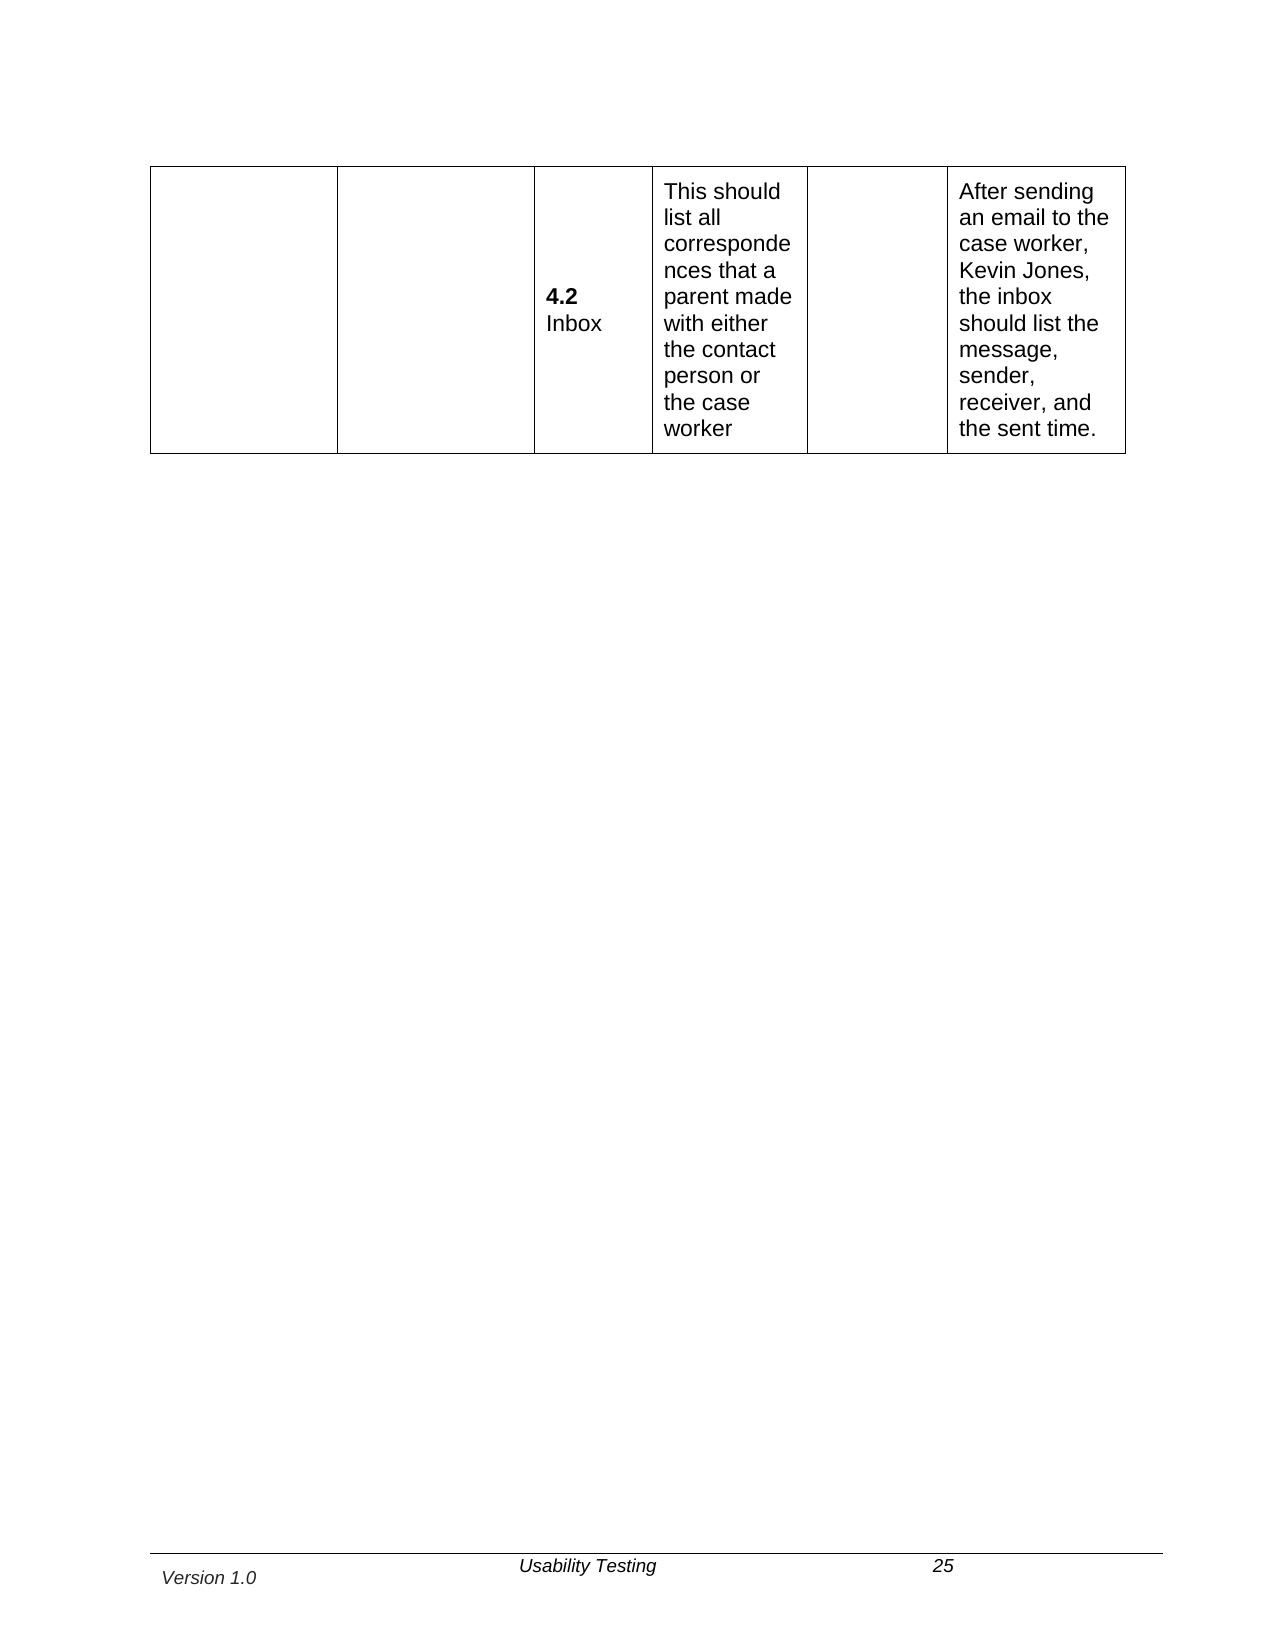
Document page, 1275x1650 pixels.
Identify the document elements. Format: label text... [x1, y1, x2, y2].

table_cell After sending an email to the case worker, Kevin Jones, the inbox should list the message, sender, receiver, and the sent time. [948, 167, 1125, 452]
table_cell 4.2 Inbox [535, 167, 652, 452]
table_cell [338, 167, 534, 452]
table_cell [151, 167, 337, 452]
table_cell [808, 167, 947, 452]
table_cell This should list all correspondences that a parent made with either the contact person or the case worker [653, 167, 807, 452]
